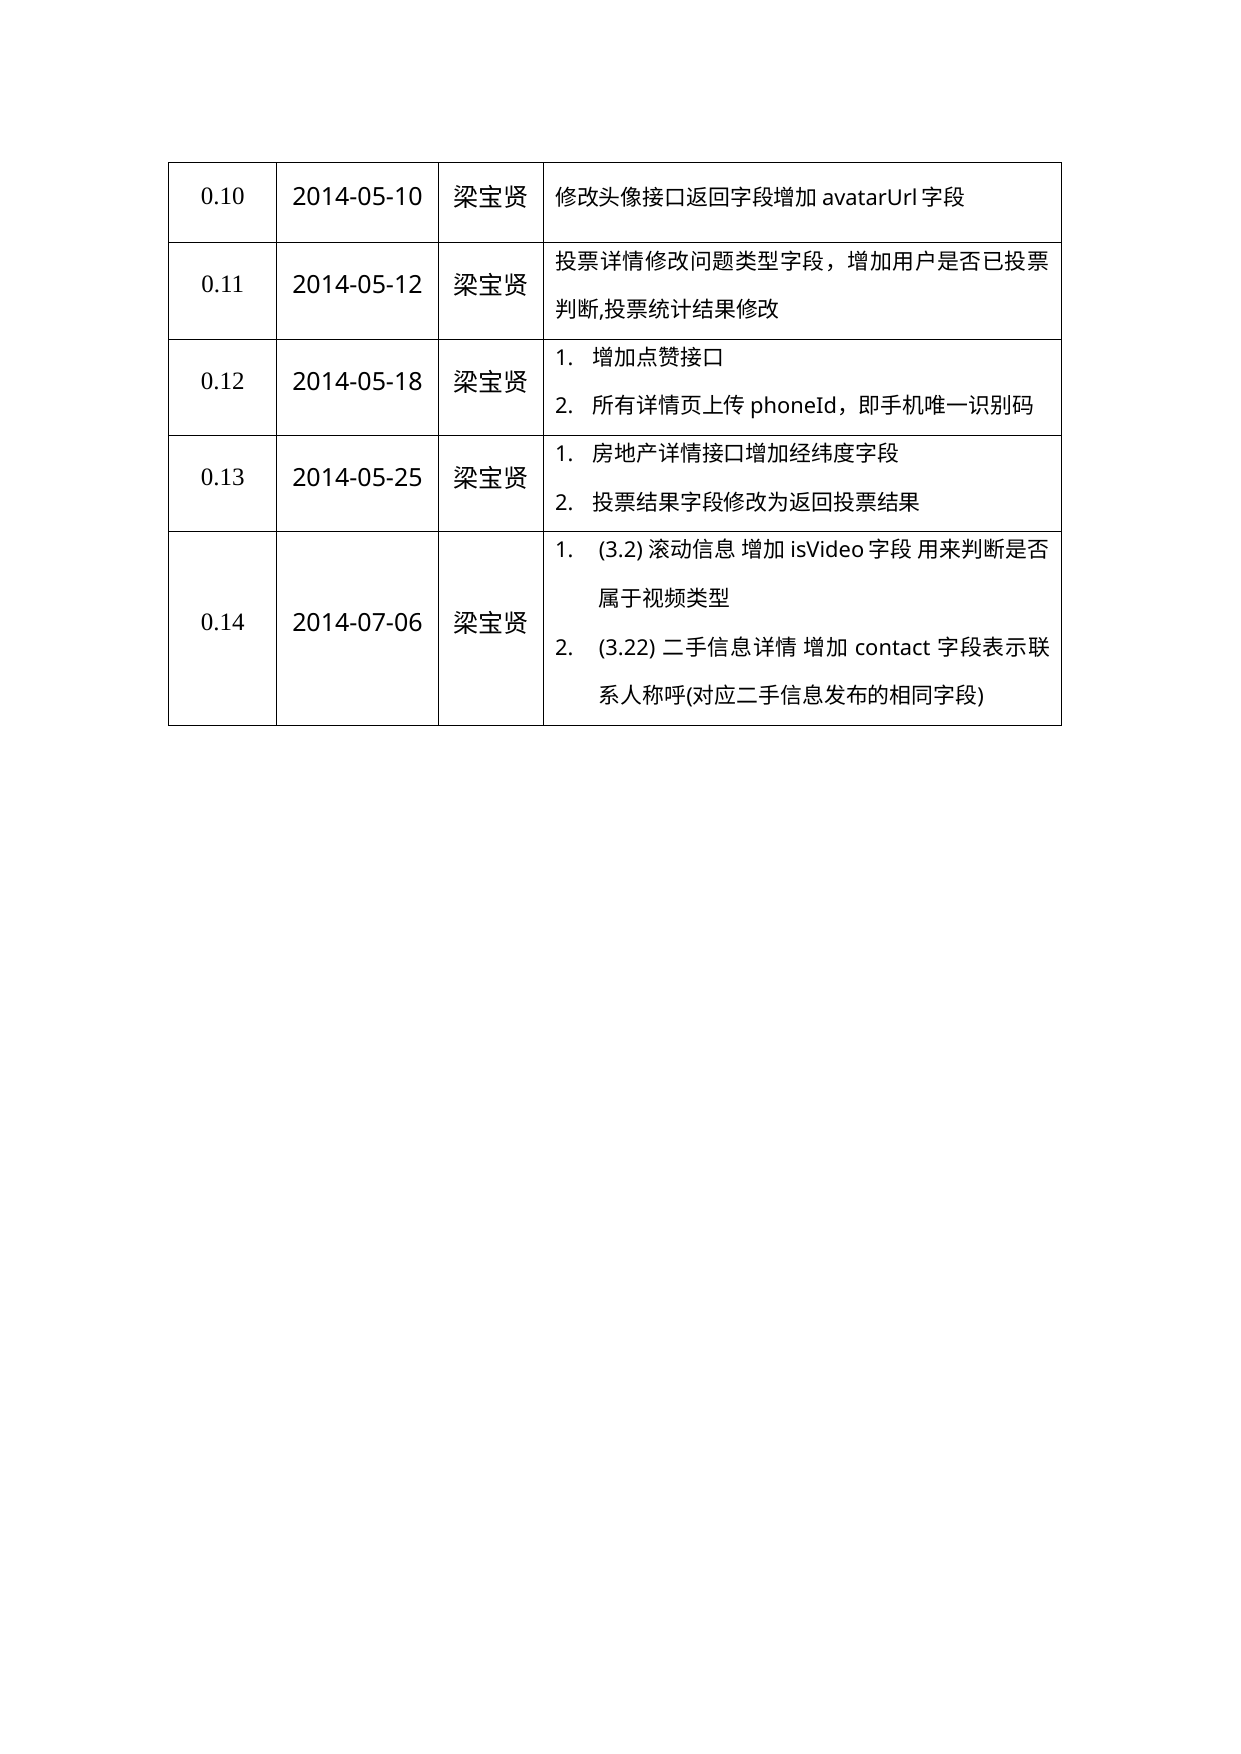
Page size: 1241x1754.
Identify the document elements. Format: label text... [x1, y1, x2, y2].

table_cell 梁宝贤 [439, 532, 543, 725]
table_cell 0.14 [169, 532, 276, 725]
table_cell 梁宝贤 [439, 163, 543, 242]
table_cell 梁宝贤 [439, 340, 543, 435]
table_cell 增加点赞接口 所有详情页上传phoneId，即手机唯一识别码 [544, 340, 1061, 435]
table_cell 0.10 [169, 163, 276, 242]
table_cell 投票详情修改问题类型字段，增加用户是否已投票判断,投票统计结果修改 [544, 243, 1061, 339]
table_cell 2014-05-25 [277, 436, 438, 531]
table_cell 0.12 [169, 340, 276, 435]
table_cell 2014-05-12 [277, 243, 438, 339]
table_cell 0.11 [169, 243, 276, 339]
table_cell 2014-05-10 [277, 163, 438, 242]
table_cell 梁宝贤 [439, 436, 543, 531]
table_cell 修改头像接口返回字段增加avatarUrl字段 [544, 163, 1061, 242]
table_cell 2014-07-06 [277, 532, 438, 725]
table_cell 2014-05-18 [277, 340, 438, 435]
table_cell 0.13 [169, 436, 276, 531]
table_cell 房地产详情接口增加经纬度字段 投票结果字段修改为返回投票结果 [544, 436, 1061, 531]
table_cell (3.2) 滚动信息 增加isVideo字段 用来判断是否属于视频类型 (3.22) 二手信息详情 增加 contact 字段表示联系人称呼(对应二手信息发布的相同字段) [544, 532, 1061, 725]
table_cell 梁宝贤 [439, 243, 543, 339]
